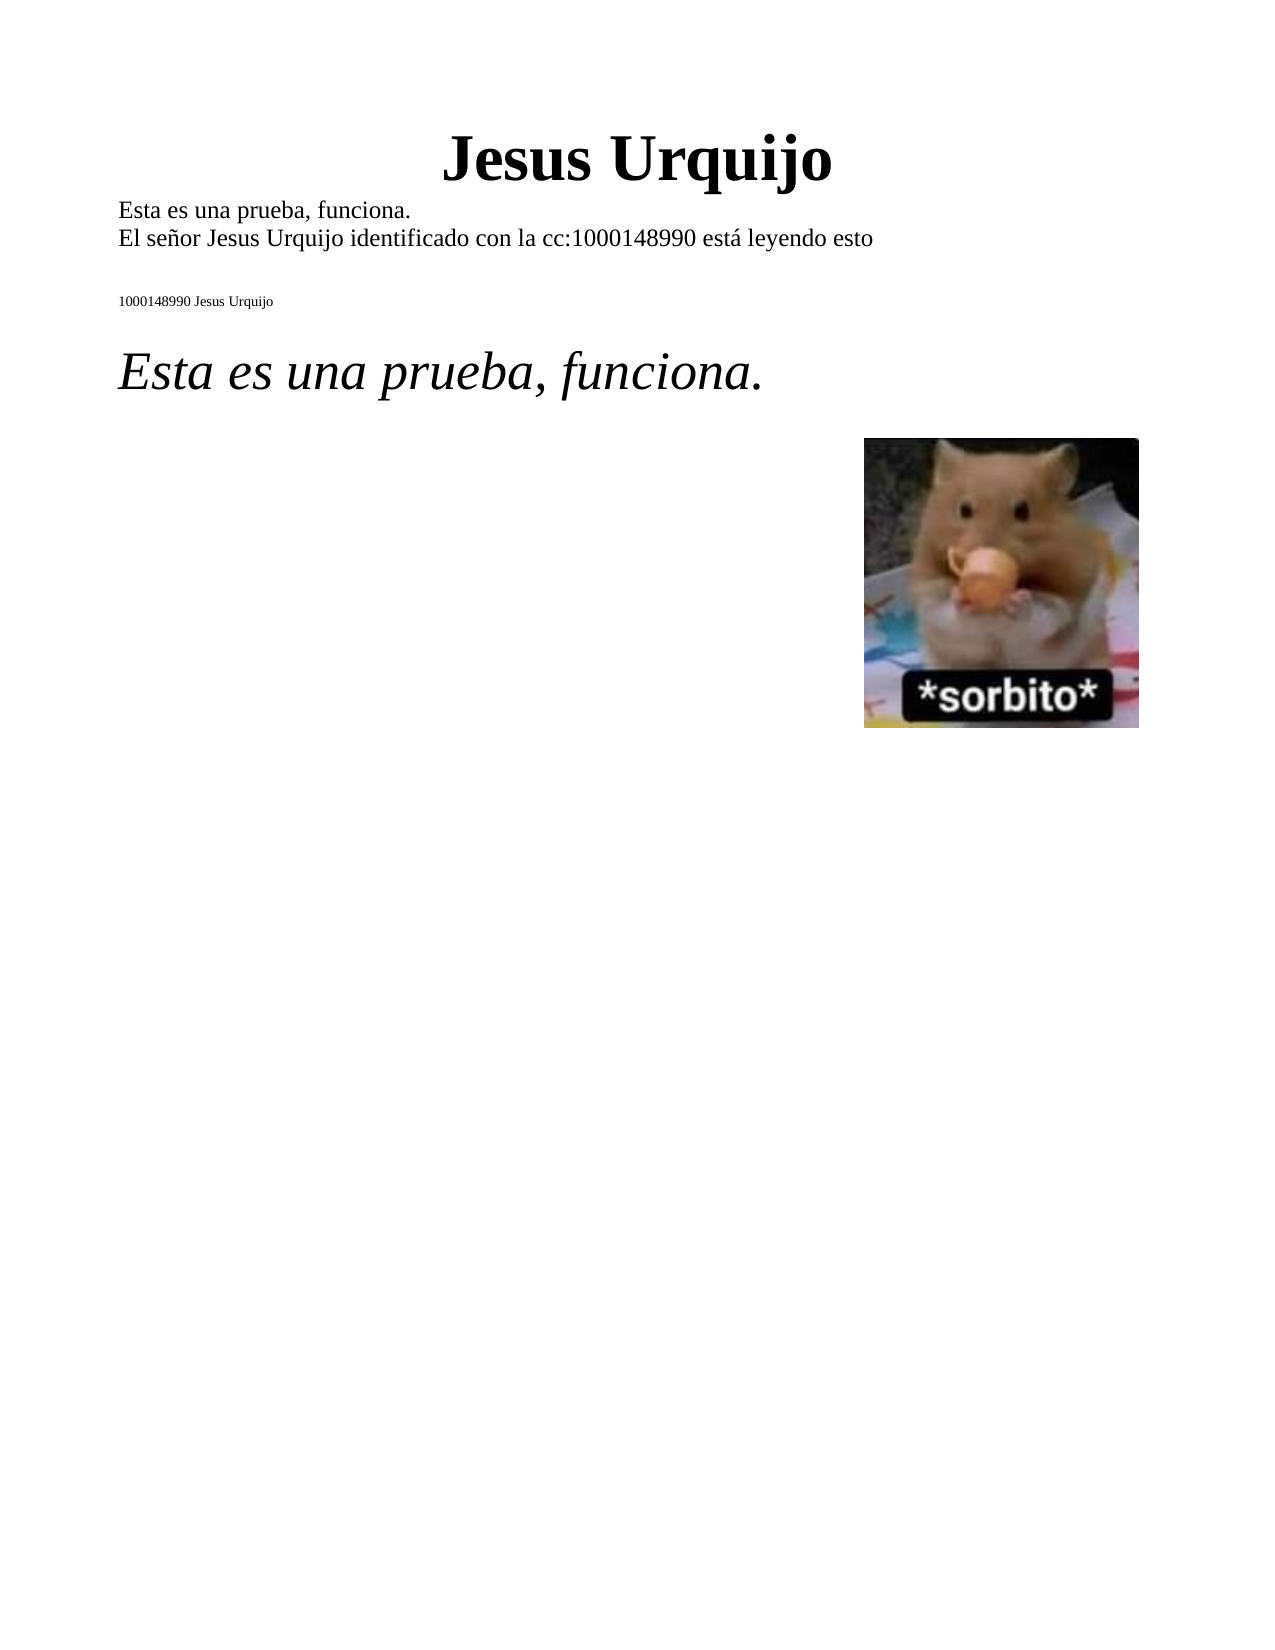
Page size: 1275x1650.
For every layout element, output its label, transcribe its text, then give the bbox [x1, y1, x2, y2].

picture [864, 438, 1139, 728]
text El señor Jesus Urquijo identificado con la cc:1000148990 está leyendo esto [118, 223, 1157, 252]
text Esta es una prueba, funciona. [118, 338, 1157, 429]
text 1000148990 Jesus Urquijo [118, 281, 1157, 310]
text Esta es una prueba, funciona. [118, 195, 1157, 223]
text Jesus Urquijo [118, 118, 1157, 195]
